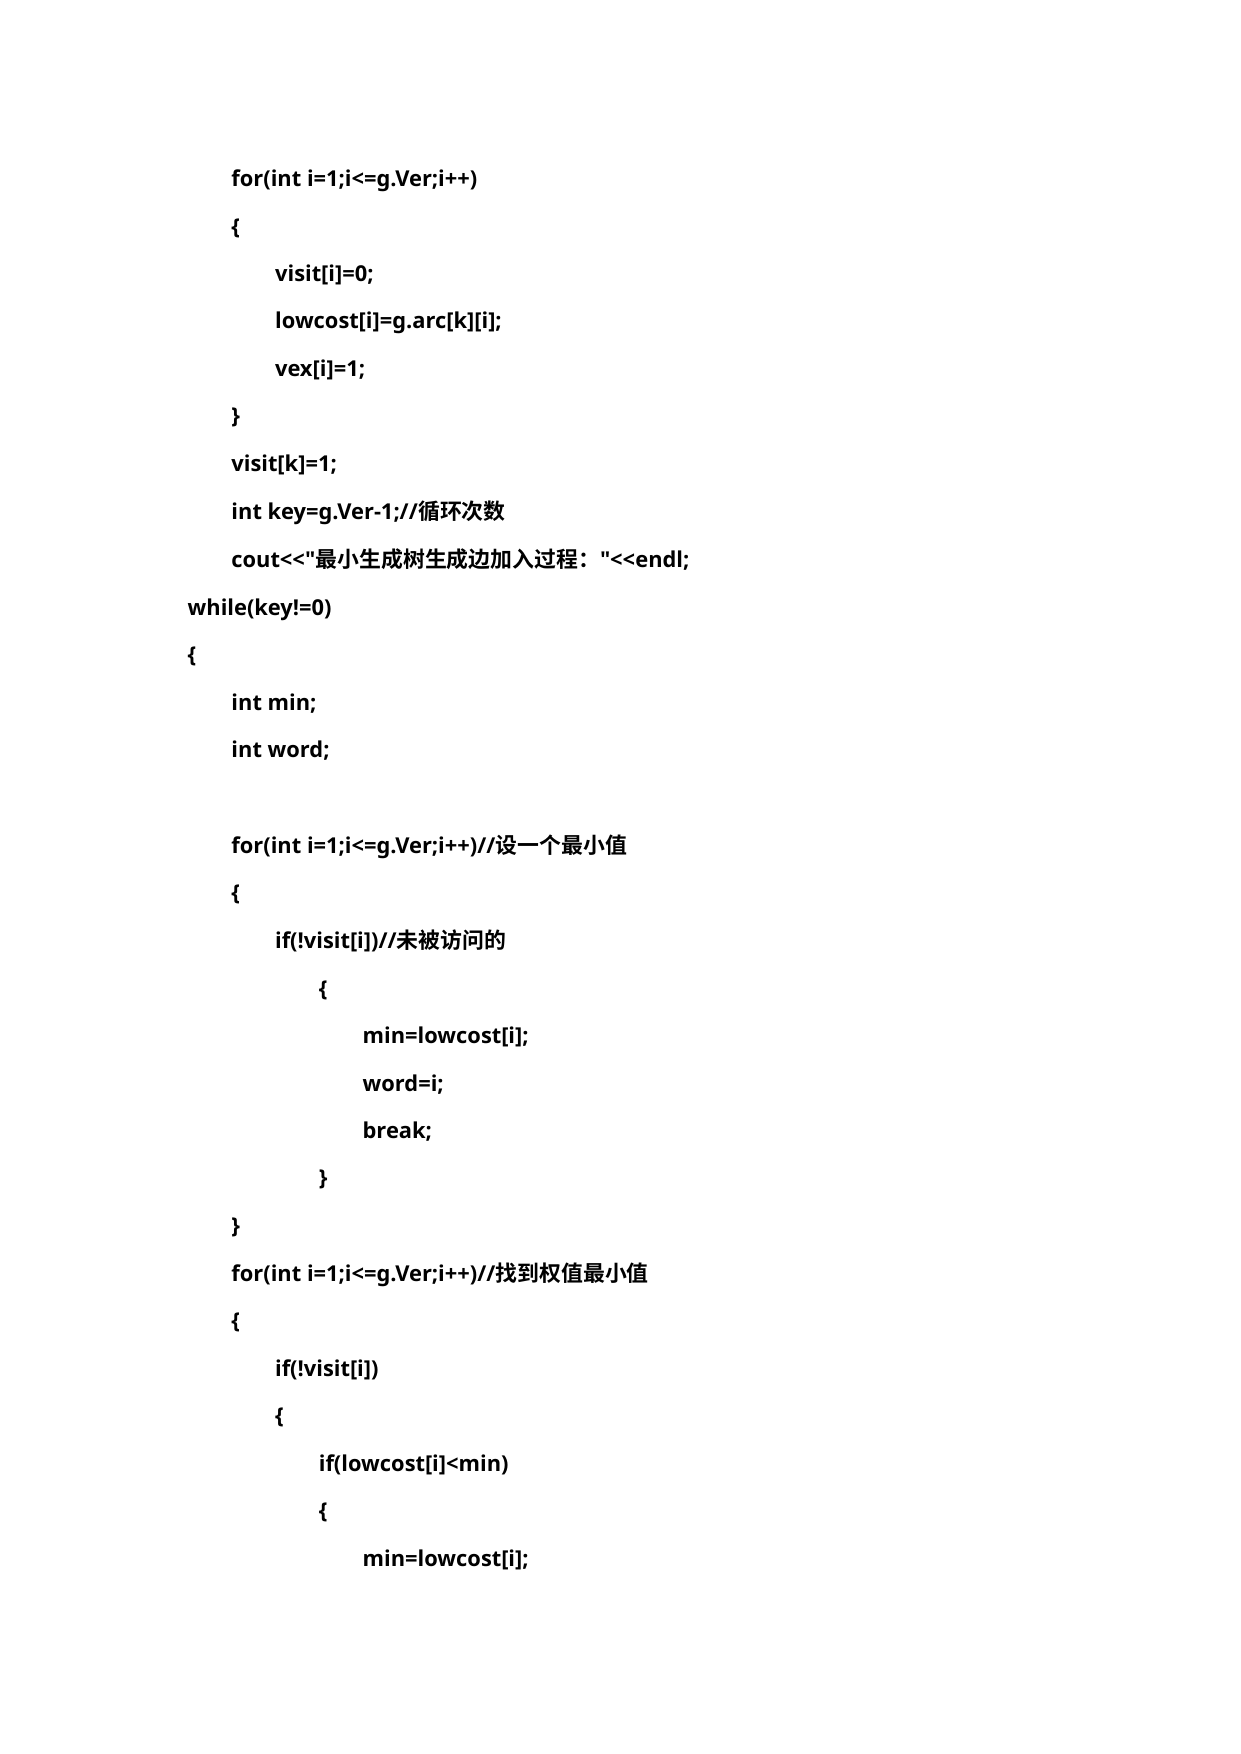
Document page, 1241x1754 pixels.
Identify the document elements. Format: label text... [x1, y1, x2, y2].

text for(int i=1;i<=g.Ver;i++)//找到权值最小值 [187, 1256, 1053, 1288]
text int word; [187, 733, 1053, 765]
text if(!visit[i]) [187, 1352, 1053, 1384]
text cout<<"最小生成树生成边加入过程："<<endl; [187, 542, 1053, 574]
text { [187, 971, 1053, 1004]
text lowcost[i]=g.arc[k][i]; [187, 304, 1053, 337]
text while(key!=0) [187, 590, 1053, 623]
text word=i; [187, 1066, 1053, 1099]
text int key=g.Ver-1;//循环次数 [187, 494, 1053, 526]
text if(lowcost[i]<min) [187, 1446, 1053, 1479]
text min=lowcost[i]; [187, 1541, 1053, 1574]
text for(int i=1;i<=g.Ver;i++)//设一个最小值 [187, 827, 1053, 860]
text } [187, 399, 1053, 431]
text if(!visit[i])//未被访问的 [187, 923, 1053, 956]
text { [187, 876, 1053, 908]
text int min; [187, 685, 1053, 718]
text { [187, 638, 1053, 670]
text vex[i]=1; [187, 352, 1053, 384]
text } [187, 1161, 1053, 1193]
text { [187, 1494, 1053, 1526]
text { [187, 1304, 1053, 1337]
text } [187, 1208, 1053, 1241]
text visit[k]=1; [187, 446, 1053, 479]
text { [187, 1399, 1053, 1431]
text break; [187, 1114, 1053, 1146]
text for(int i=1;i<=g.Ver;i++) [187, 162, 1053, 194]
text visit[i]=0; [187, 257, 1053, 289]
text min=lowcost[i]; [187, 1019, 1053, 1051]
text { [187, 209, 1053, 242]
